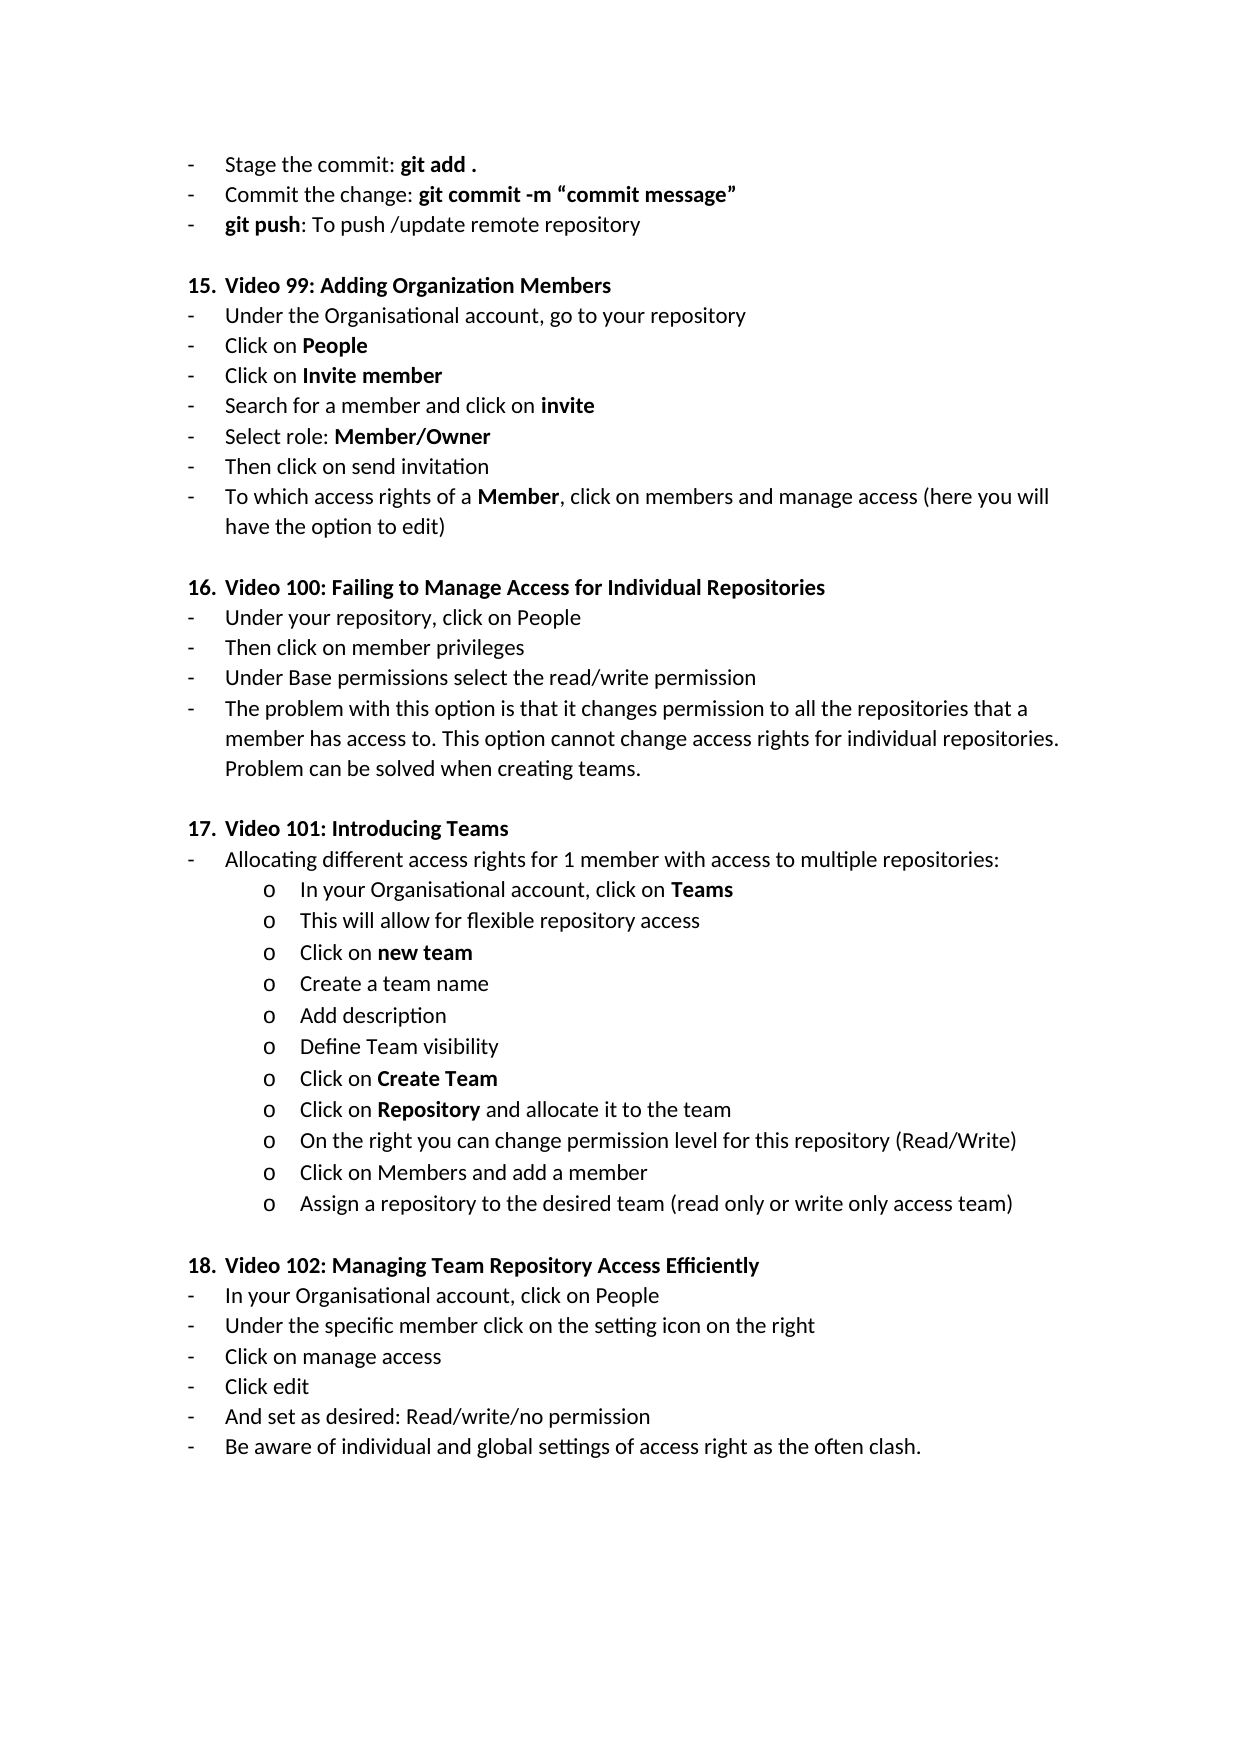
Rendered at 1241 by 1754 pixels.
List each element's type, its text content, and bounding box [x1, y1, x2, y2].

list Allocating different access rights for 1 member with access to multiple repositories: [187, 845, 1090, 873]
list Stage the commit: git add . [187, 150, 1090, 178]
list Video 99: Adding Organization Members [187, 271, 1090, 299]
list Search for a member and click on invite [187, 392, 1090, 420]
list Then click on send invitation [187, 452, 1090, 480]
list This will allow for flexible repository access [262, 906, 1090, 936]
list And set as desired: Read/write/no permission [187, 1402, 1090, 1430]
list Under your repository, click on People [187, 603, 1090, 631]
list Click on manage access [187, 1342, 1090, 1370]
list Video 101: Introducing Teams [187, 814, 1090, 843]
list Click on Invite member [187, 361, 1090, 389]
list To which access rights of a Member, click on members and manage access (here you will have the option to edit) [187, 482, 1090, 541]
list Click on Repository and allocate it to the team [262, 1095, 1090, 1124]
list Video 102: Managing Team Repository Access Efficiently [187, 1251, 1090, 1279]
list The problem with this option is that it changes permission to all the repositories that a member has access to. This option cannot change access rights for individual repositories. Problem can be solved when creating teams. [187, 694, 1090, 782]
list Create a team name [262, 969, 1090, 998]
list Under the specific member click on the setting icon on the right [187, 1312, 1090, 1340]
list Click on Create Team [262, 1064, 1090, 1093]
list Click on People [187, 331, 1090, 359]
list Define Team visibility [262, 1032, 1090, 1061]
list Add description [262, 1001, 1090, 1030]
list In your Organisational account, click on People [187, 1281, 1090, 1309]
list In your Organisational account, click on Teams [262, 875, 1090, 904]
list Select role: Member/Owner [187, 422, 1090, 450]
list Assign a repository to the desired team (read only or write only access team) [262, 1189, 1090, 1219]
list Click on Members and add a member [262, 1158, 1090, 1187]
list Commit the change: git commit -m “commit message” [187, 180, 1090, 208]
list Under Base permissions select the read/write permission [187, 663, 1090, 692]
list On the right you can change permission level for this repository (Read/Write) [262, 1127, 1090, 1156]
list Then click on member privileges [187, 633, 1090, 661]
list Video 100: Failing to Manage Access for Individual Repositories [187, 573, 1090, 601]
list Click edit [187, 1372, 1090, 1400]
list Be aware of individual and global settings of access right as the often clash. [187, 1432, 1090, 1461]
list Click on new team [262, 938, 1090, 967]
list git push: To push /update remote repository [187, 210, 1090, 238]
list Under the Organisational account, go to your repository [187, 301, 1090, 329]
